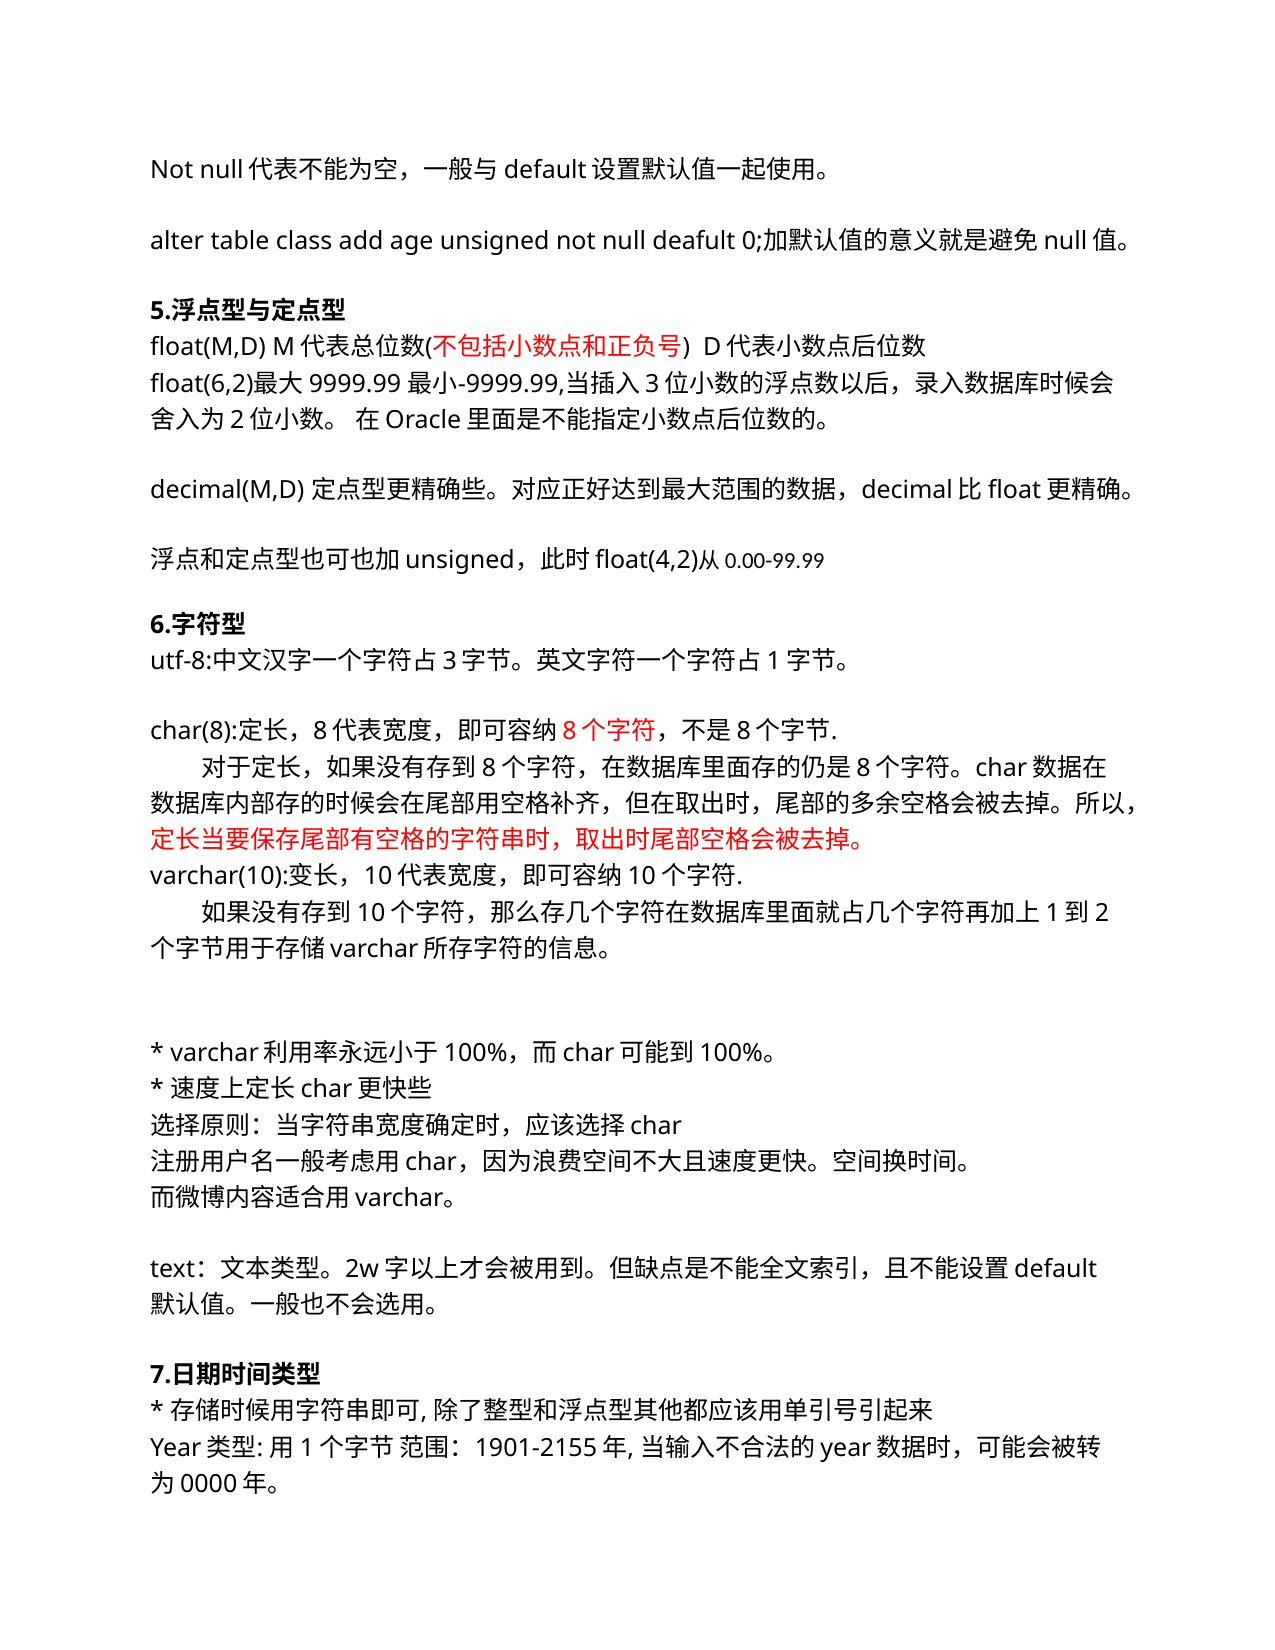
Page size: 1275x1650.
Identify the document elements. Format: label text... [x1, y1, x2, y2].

text char(8):定长，8代表宽度，即可容纳8个字符，不是8个字节. [150, 711, 1125, 747]
text decimal(M,D) 定点型更精确些。对应正好达到最大范围的数据，decimal比float更精确。 [150, 470, 1125, 506]
text * 速度上定长char更快些 [150, 1069, 1125, 1105]
text * varchar利用率永远小于100%，而char可能到100%。 [150, 1033, 1125, 1069]
text float(6,2)最大9999.99 最小-9999.99,当插入3位小数的浮点数以后，录入数据库时候会舍入为2位小数。 在Oracle里面是不能指定小数点后位数的。 [150, 363, 1125, 436]
text 浮点和定点型也可也加unsigned，此时float(4,2)从0.00-99.99 [150, 540, 1125, 576]
text 注册用户名一般考虑用char，因为浪费空间不大且速度更快。空间换时间。 [150, 1141, 1125, 1178]
text varchar(10):变长，10代表宽度，即可容纳10个字符. [150, 856, 1125, 892]
text 选择原则：当字符串宽度确定时，应该选择char [150, 1105, 1125, 1141]
text alter table class add age unsigned not null deafult 0;加默认值的意义就是避免null值。 [150, 220, 1125, 257]
text utf-8:中文汉字一个字符占3字节。英文字符一个字符占1字节。 [150, 641, 1125, 677]
text 如果没有存到10个字符，那么存几个字符在数据库里面就占几个字符再加上1到2个字节用于存储varchar所存字符的信息。 [150, 892, 1125, 964]
text Not null代表不能为空，一般与default设置默认值一起使用。 [150, 150, 1125, 186]
text 而微博内容适合用varchar。 [150, 1178, 1125, 1214]
text * 存储时候用字符串即可, 除了整型和浮点型其他都应该用单引号引起来 [150, 1391, 1125, 1427]
text Year类型: 用1个字节 范围：1901-2155年, 当输入不合法的year数据时，可能会被转为0000年。 [150, 1427, 1125, 1499]
text 7.日期时间类型 [150, 1354, 1125, 1391]
text 5.浮点型与定点型 [150, 291, 1125, 327]
text text：文本类型。2w字以上才会被用到。但缺点是不能全文索引，且不能设置default默认值。一般也不会选用。 [150, 1248, 1125, 1321]
text float(M,D) M代表总位数(不包括小数点和正负号) D代表小数点后位数 [150, 327, 1125, 363]
text 6.字符型 [150, 604, 1125, 641]
text 对于定长，如果没有存到8个字符，在数据库里面存的仍是8个字符。char数据在数据库内部存的时候会在尾部用空格补齐，但在取出时，尾部的多余空格会被去掉。所以，定长当要保存尾部有空格的字符串时，取出时尾部空格会被去掉。 [150, 747, 1125, 856]
